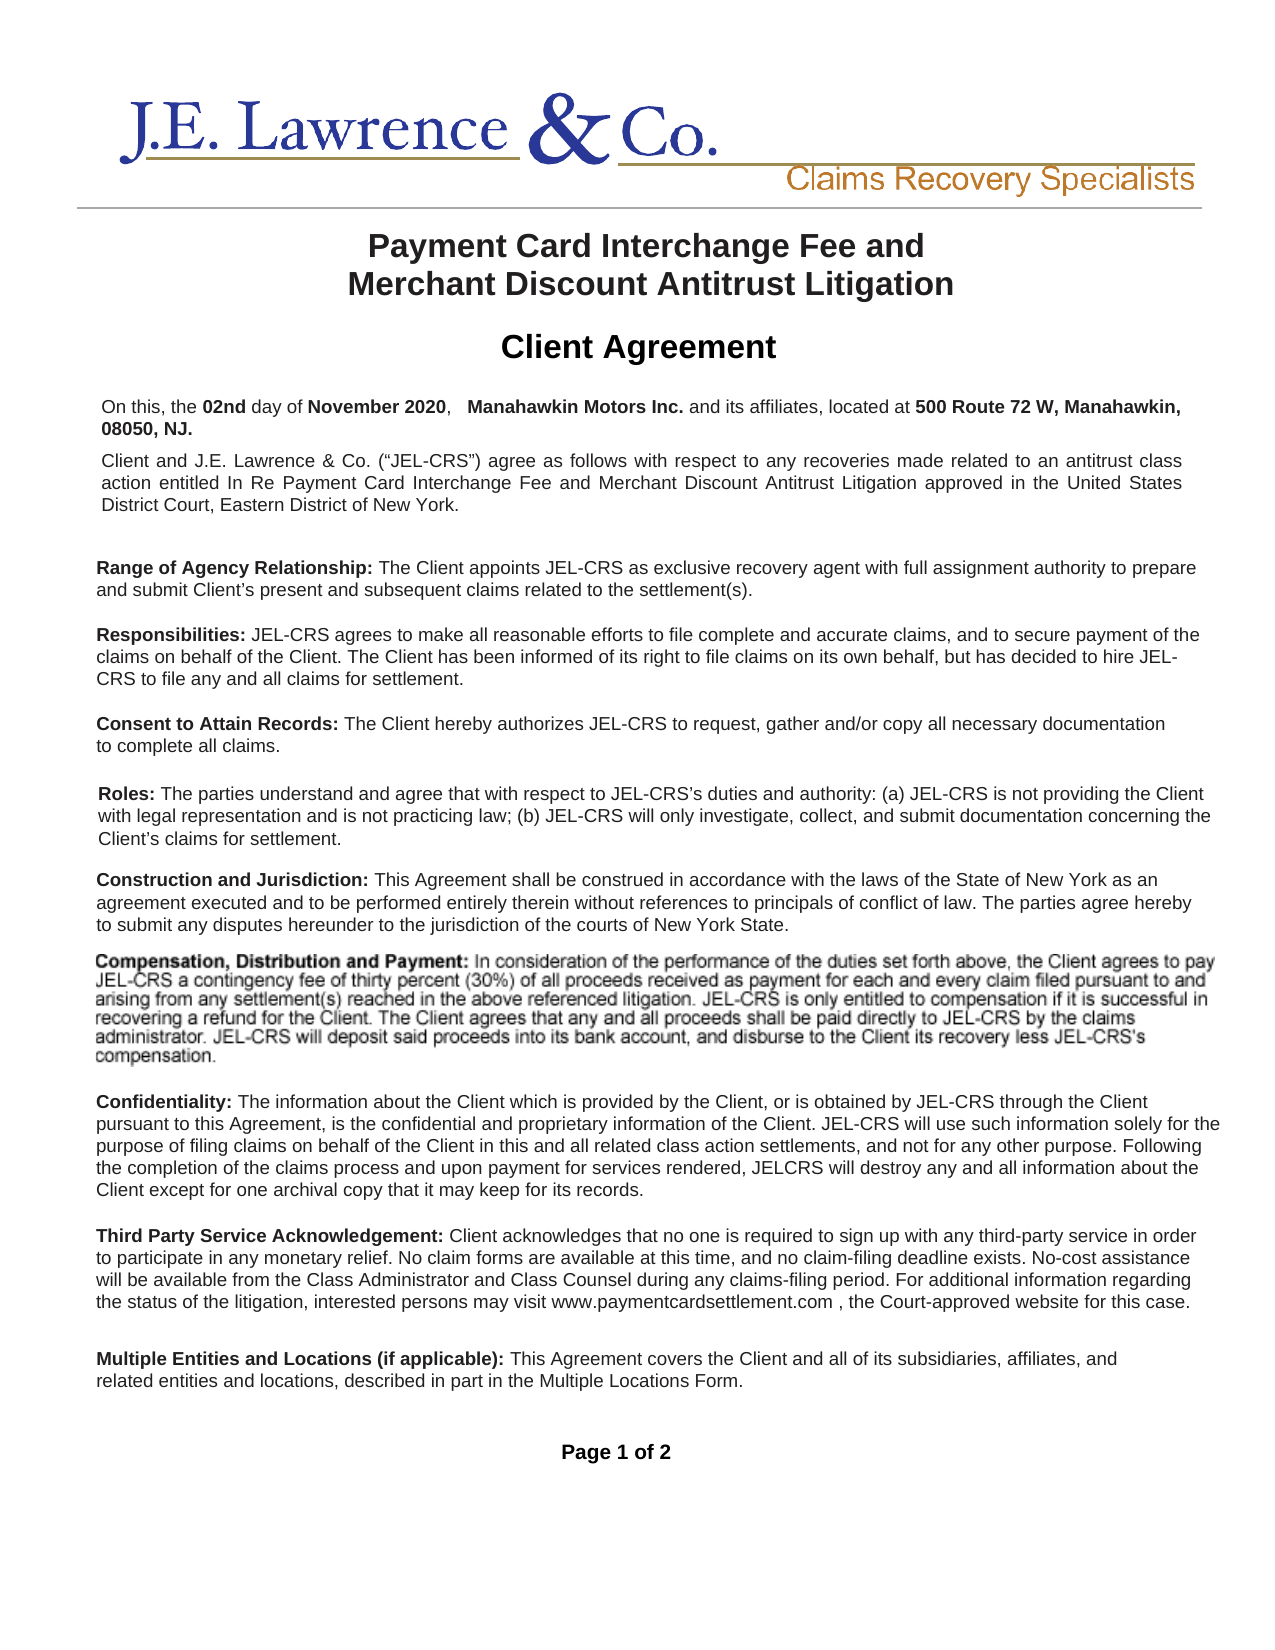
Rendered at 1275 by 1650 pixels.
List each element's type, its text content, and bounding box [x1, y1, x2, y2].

picture [787, 165, 809, 190]
picture [1005, 172, 1031, 197]
text Roles: The parties understand and agree that with respect to JEL-CRS’s duties and authority: (a) JEL-CRS is not providing the Client with legal representation and is not practicing law; (b) JEL-CRS will only investigate, collect, and submit documentation concerning the Client’s claims for settlement. [98, 783, 1215, 849]
text Responsibilities: JEL-CRS agrees to make all reasonable efforts to file complete and accurate claims, and to secure payment of the claims on behalf of the Client. The Client has been informed of its right to file claims on its own behalf, but has decided to hire JEL-CRS to file any and all claims for settlement. [96, 624, 1201, 690]
picture [95, 954, 1215, 1067]
picture [1063, 166, 1119, 196]
text Third Party Service Acknowledgement: Client acknowledges that no one is required to sign up with any third-party service in order to participate in any monetary relief. No claim forms are available at this time, and no claim-filing deadline exists. No-cost assistance will be available from the Class Administrator and Class Counsel during any claims-filing period. For additional information regarding the status of the litigation, interested persons may visit www.paymentcardsettlement.com , the Court-approved website for this case. [96, 1225, 1206, 1313]
text Client and J.E. Lawrence & Co. (“JEL-CRS”) agree as follows with respect to any recoveries made related to an antitrust class action entitled In Re Payment Card Interchange Fee and Merchant Discount Antitrust Litigation approved in the United States District Court, Eastern District of New York. [101, 450, 1183, 516]
text Client Agreement [39, 327, 1237, 365]
text On this, the 02nd day of November 2020, Manahawkin Motors Inc. and its affiliates, located at 500 Route 72 W, Manahawkin, 08050, NJ. [101, 396, 1183, 439]
picture [238, 101, 507, 150]
text Payment Card Interchange Fee and Merchant Discount Antitrust Litigation [64, 226, 1237, 303]
text Consent to Attain Records: The Client hereby authorizes JEL-CRS to request, gather and/or copy all necessary documentation to complete all claims. [96, 713, 1169, 757]
picture [670, 124, 703, 156]
text Range of Agency Relationship: The Client appoints JEL-CRS as exclusive recovery agent with full assignment authority to prepare and submit Client’s present and subsequent claims related to the settlement(s). [96, 557, 1216, 601]
text Multiple Entities and Locations (if applicable): This Agreement covers the Client and all of its subsidiaries, affiliates, and related entities and locations, described in part in the Multiple Locations Form. [96, 1347, 1163, 1391]
picture [817, 172, 834, 190]
text Page 1 of 2 [215, 1439, 1017, 1463]
picture [1041, 165, 1060, 190]
picture [1121, 172, 1138, 190]
text Confidentiality: The information about the Client which is provided by the Client, or is obtained by JEL-CRS through the Client pursuant to this Agreement, is the confidential and proprietary information of the Client. JEL-CRS will use such information solely for the purpose of filing claims on behalf of the Client in this and all related class action settlements, and not for any other purpose. Following the completion of the claims process and upon payment for services rendered, JELCRS will destroy any and all information about the Client except for one archival copy that it may keep for its records. [96, 1091, 1223, 1201]
picture [843, 172, 884, 190]
picture [1154, 166, 1194, 190]
text Construction and Jurisdiction: This Agreement shall be construed in accordance with the laws of the State of New York as an agreement executed and to be performed entirely therein without references to principals of conflict of law. The parties agree hereby to submit any disputes hereunder to the jurisdiction of the courts of New York State. [96, 869, 1196, 935]
